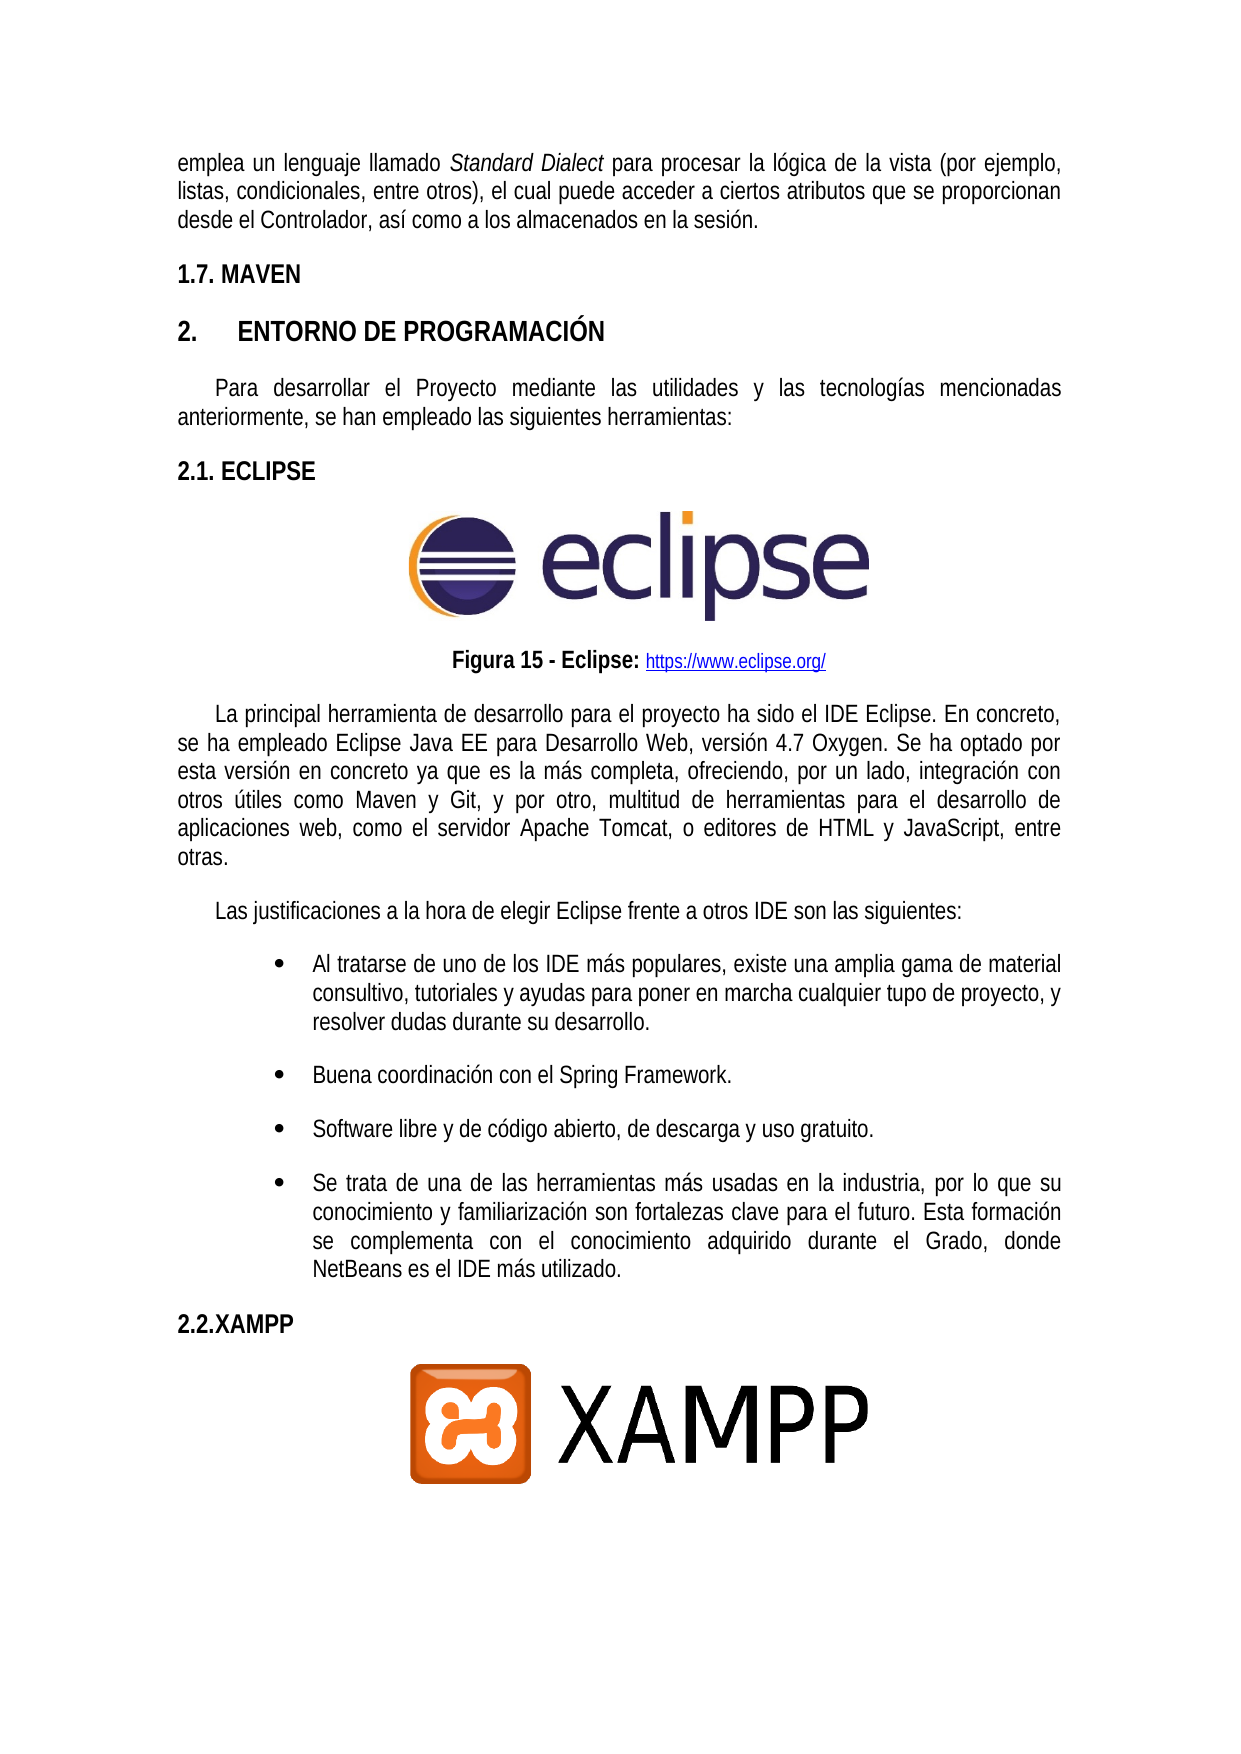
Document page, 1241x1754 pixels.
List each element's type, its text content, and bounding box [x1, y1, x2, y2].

subtitle ECLIPSE [177, 455, 1063, 486]
text Para desarrollar el Proyecto mediante las utilidades y las tecnologías mencionadas anteriormente, se han empleado las siguientes herramientas: [177, 373, 1063, 430]
list Software libre y de código abierto, de descarga y uso gratuito. [275, 1114, 1063, 1143]
list Se trata de una de las herramientas más usadas en la industria, por lo que su conocimiento y familiarización son fortalezas clave para el futuro. Esta formación se complementa con el conocimiento adquirido durante el Grado, donde NetBeans es el IDE más utilizado. [275, 1168, 1063, 1283]
list Buena coordinación con el Spring Framework. [275, 1061, 1063, 1089]
picture [408, 511, 869, 621]
text Las justificaciones a la hora de elegir Eclipse frente a otros IDE son las siguientes: [177, 896, 1063, 924]
subtitle ENTORNO DE PROGRAMACIÓN [177, 314, 1063, 348]
text Figura 15 - Eclipse: https://www.eclipse.org/ [177, 645, 1063, 674]
subtitle MAVEN [177, 258, 1063, 289]
text La principal herramienta de desarrollo para el proyecto ha sido el IDE Eclipse. En concreto, se ha empleado Eclipse Java EE para Desarrollo Web, versión 4.7 Oxygen. Se ha optado por esta versión en concreto ya que es la más completa, ofreciendo, por un lado, integración con otros útiles como Maven y Git, y por otro, multitud de herramientas para el desarrollo de aplicaciones web, como el servidor Apache Tomcat, o editores de HTML y JavaScript, entre otras. [177, 699, 1063, 871]
list Al tratarse de uno de los IDE más populares, existe una amplia gama de material consultivo, tutoriales y ayudas para poner en marcha cualquier tupo de proyecto, y resolver dudas durante su desarrollo. [275, 949, 1063, 1036]
subtitle XAMPP [177, 1308, 1063, 1339]
picture [410, 1364, 868, 1484]
